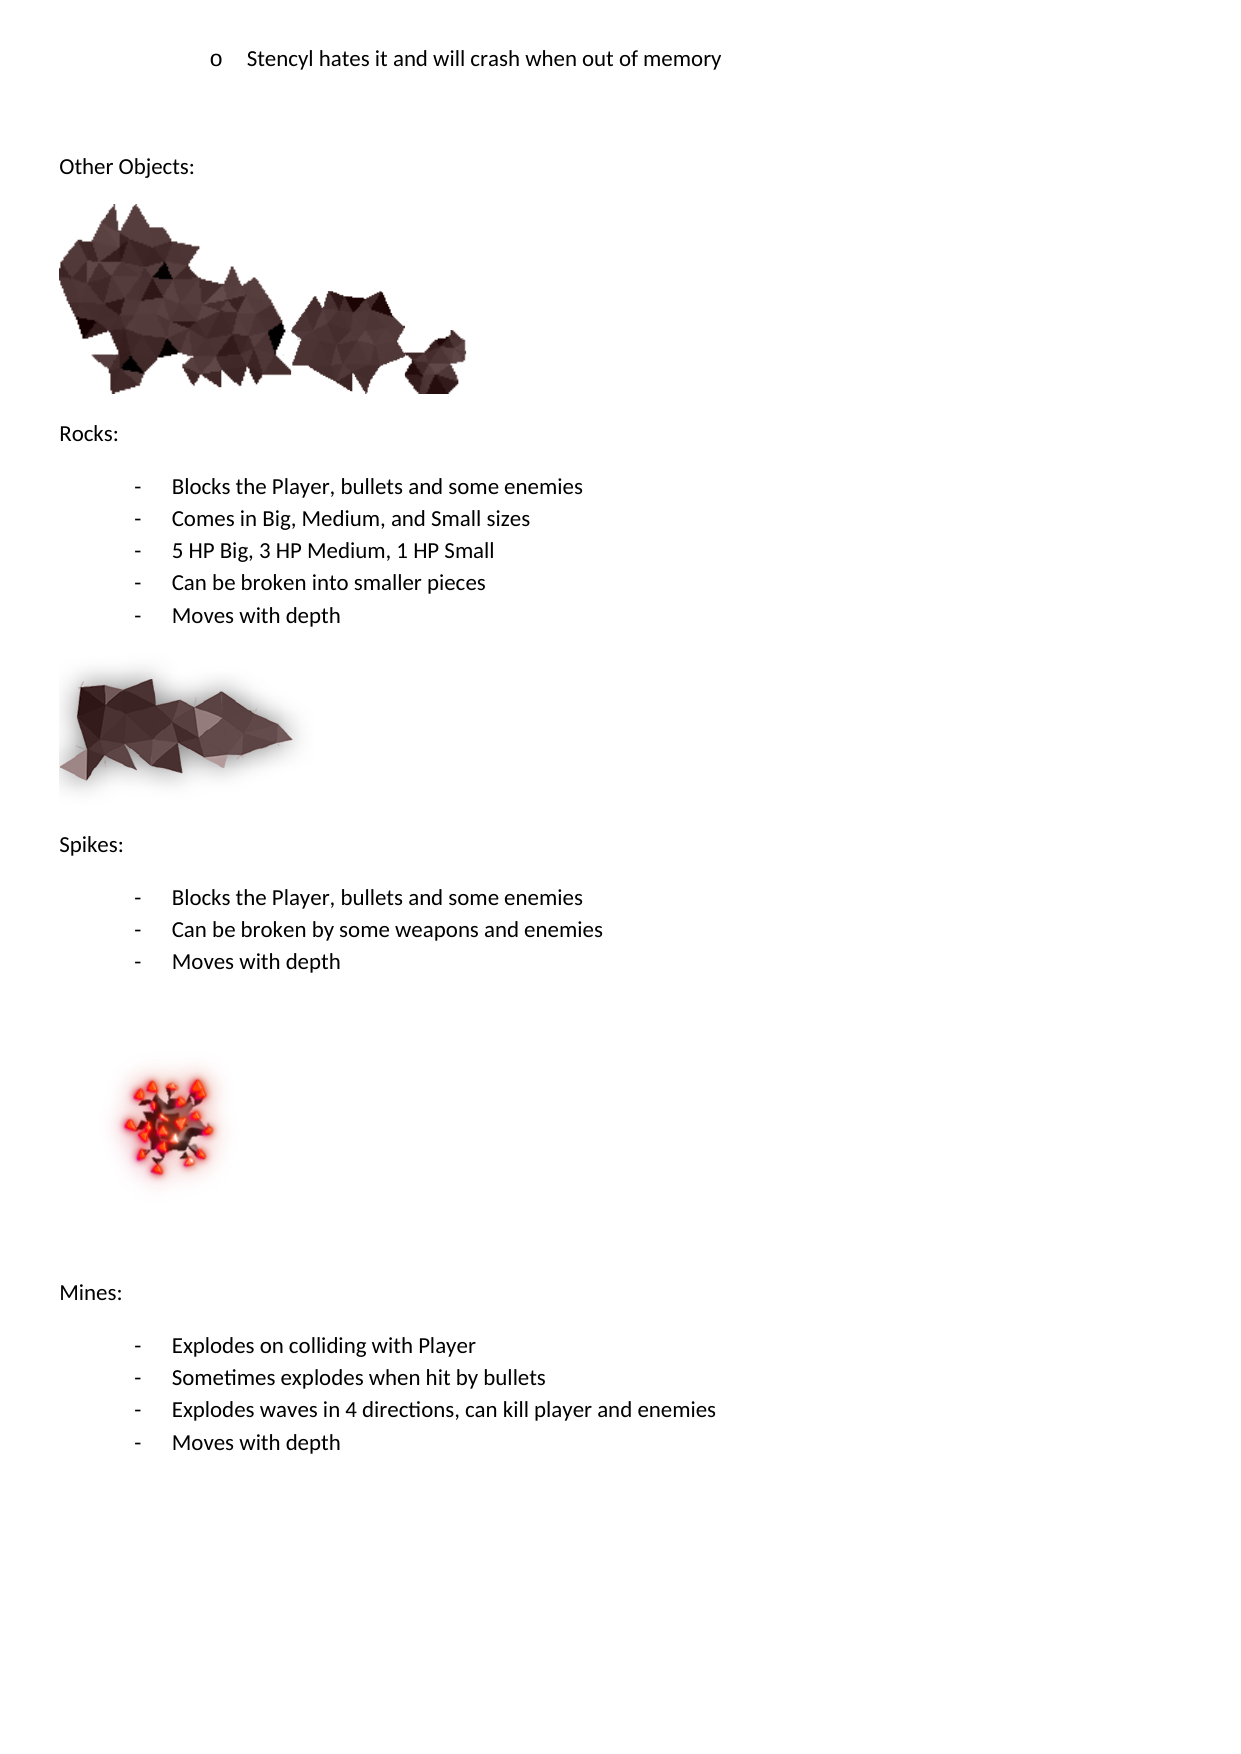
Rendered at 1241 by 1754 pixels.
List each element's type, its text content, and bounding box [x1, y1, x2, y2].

list 5 HP Big, 3 HP Medium, 1 HP Small [134, 536, 1196, 564]
list Can be broken into smaller pieces [134, 568, 1196, 597]
list Blocks the Player, bullets and some enemies [134, 472, 1196, 500]
list Blocks the Player, bullets and some enemies [134, 883, 1196, 911]
picture [59, 204, 467, 394]
list Moves with depth [134, 947, 1196, 976]
picture [59, 653, 316, 806]
text Spikes: [59, 830, 1196, 858]
list Sometimes explodes when hit by bullets [134, 1363, 1196, 1391]
list Can be broken by some weapons and enemies [134, 915, 1196, 943]
list Comes in Big, Medium, and Small sizes [134, 504, 1196, 532]
list Stencyl hates it and will crash when out of memory [209, 44, 1196, 73]
text Mines: [59, 1278, 1196, 1306]
list Moves with depth [134, 1428, 1196, 1456]
list Moves with depth [134, 601, 1196, 629]
list Explodes on colliding with Player [134, 1331, 1196, 1359]
text Rocks: [59, 419, 1196, 447]
picture [59, 1000, 283, 1254]
text Other Objects: [59, 152, 1196, 180]
list Explodes waves in 4 directions, can kill player and enemies [134, 1396, 1196, 1423]
